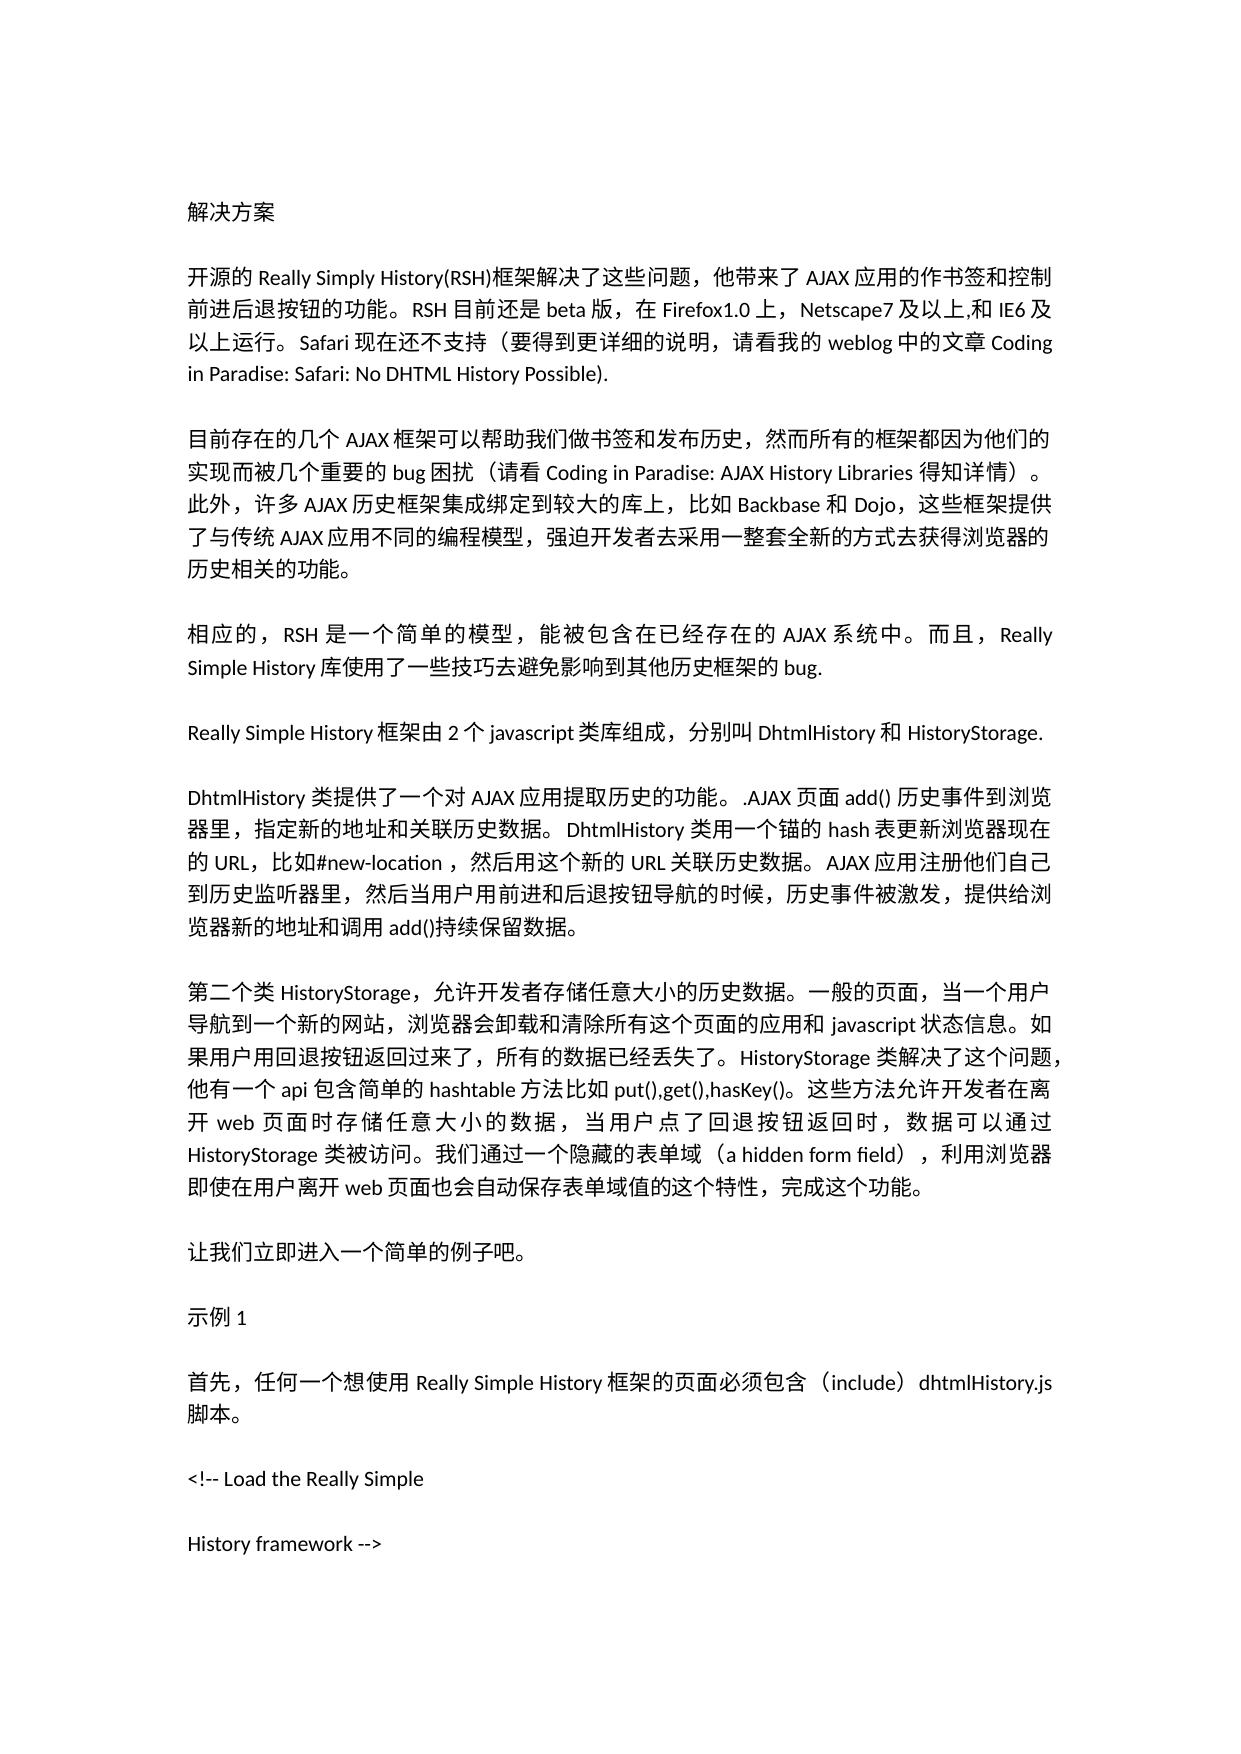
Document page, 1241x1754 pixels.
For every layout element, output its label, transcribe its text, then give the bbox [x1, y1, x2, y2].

text 开源的Really Simply History(RSH)框架解决了这些问题，他带来了AJAX应用的作书签和控制前进后退按钮的功能。RSH目前还是beta版，在Firefox1.0上，Netscape7及以上,和IE6及以上运行。Safari现在还不支持（要得到更详细的说明，请看我的weblog中的文章Coding in Paradise: Safari: No DHTML History Possible). [187, 259, 1053, 389]
text History framework --> [187, 1527, 1053, 1559]
text 解决方案 [187, 194, 1053, 227]
text Really Simple History框架由2个javascript类库组成，分别叫DhtmlHistory 和 HistoryStorage. [187, 714, 1053, 747]
text 让我们立即进入一个简单的例子吧。 [187, 1234, 1053, 1267]
text 示例1 [187, 1299, 1053, 1332]
text 目前存在的几个AJAX框架可以帮助我们做书签和发布历史，然而所有的框架都因为他们的实现而被几个重要的bug困扰（请看Coding in Paradise: AJAX History Libraries 得知详情）。此外，许多AJAX历史框架集成绑定到较大的库上，比如Backbase 和 Dojo，这些框架提供了与传统AJAX应用不同的编程模型，强迫开发者去采用一整套全新的方式去获得浏览器的历史相关的功能。 [187, 422, 1053, 584]
text 首先，任何一个想使用Really Simple History框架的页面必须包含（include）dhtmlHistory.js 脚本。 [187, 1364, 1053, 1429]
text 相应的，RSH是一个简单的模型，能被包含在已经存在的AJAX系统中。而且，Really Simple History库使用了一些技巧去避免影响到其他历史框架的bug. [187, 617, 1053, 682]
text 第二个类HistoryStorage，允许开发者存储任意大小的历史数据。一般的页面，当一个用户导航到一个新的网站，浏览器会卸载和清除所有这个页面的应用和javascript状态信息。如果用户用回退按钮返回过来了，所有的数据已经丢失了。HistoryStorage 类解决了这个问题，他有一个api 包含简单的hashtable方法比如put(),get(),hasKey()。这些方法允许开发者在离开web页面时存储任意大小的数据，当用户点了回退按钮返回时，数据可以通过HistoryStorage 类被访问。我们通过一个隐藏的表单域（a hidden form field），利用浏览器即使在用户离开web页面也会自动保存表单域值的这个特性，完成这个功能。 [187, 974, 1053, 1202]
text DhtmlHistory 类提供了一个对AJAX应用提取历史的功能。.AJAX页面add() 历史事件到浏览器里，指定新的地址和关联历史数据。DhtmlHistory 类用一个锚的hash表更新浏览器现在的URL，比如#new-location ，然后用这个新的URL关联历史数据。AJAX应用注册他们自己到历史监听器里，然后当用户用前进和后退按钮导航的时候，历史事件被激发，提供给浏览器新的地址和调用add()持续保留数据。 [187, 779, 1053, 942]
text <!-- Load the Really Simple [187, 1462, 1053, 1494]
